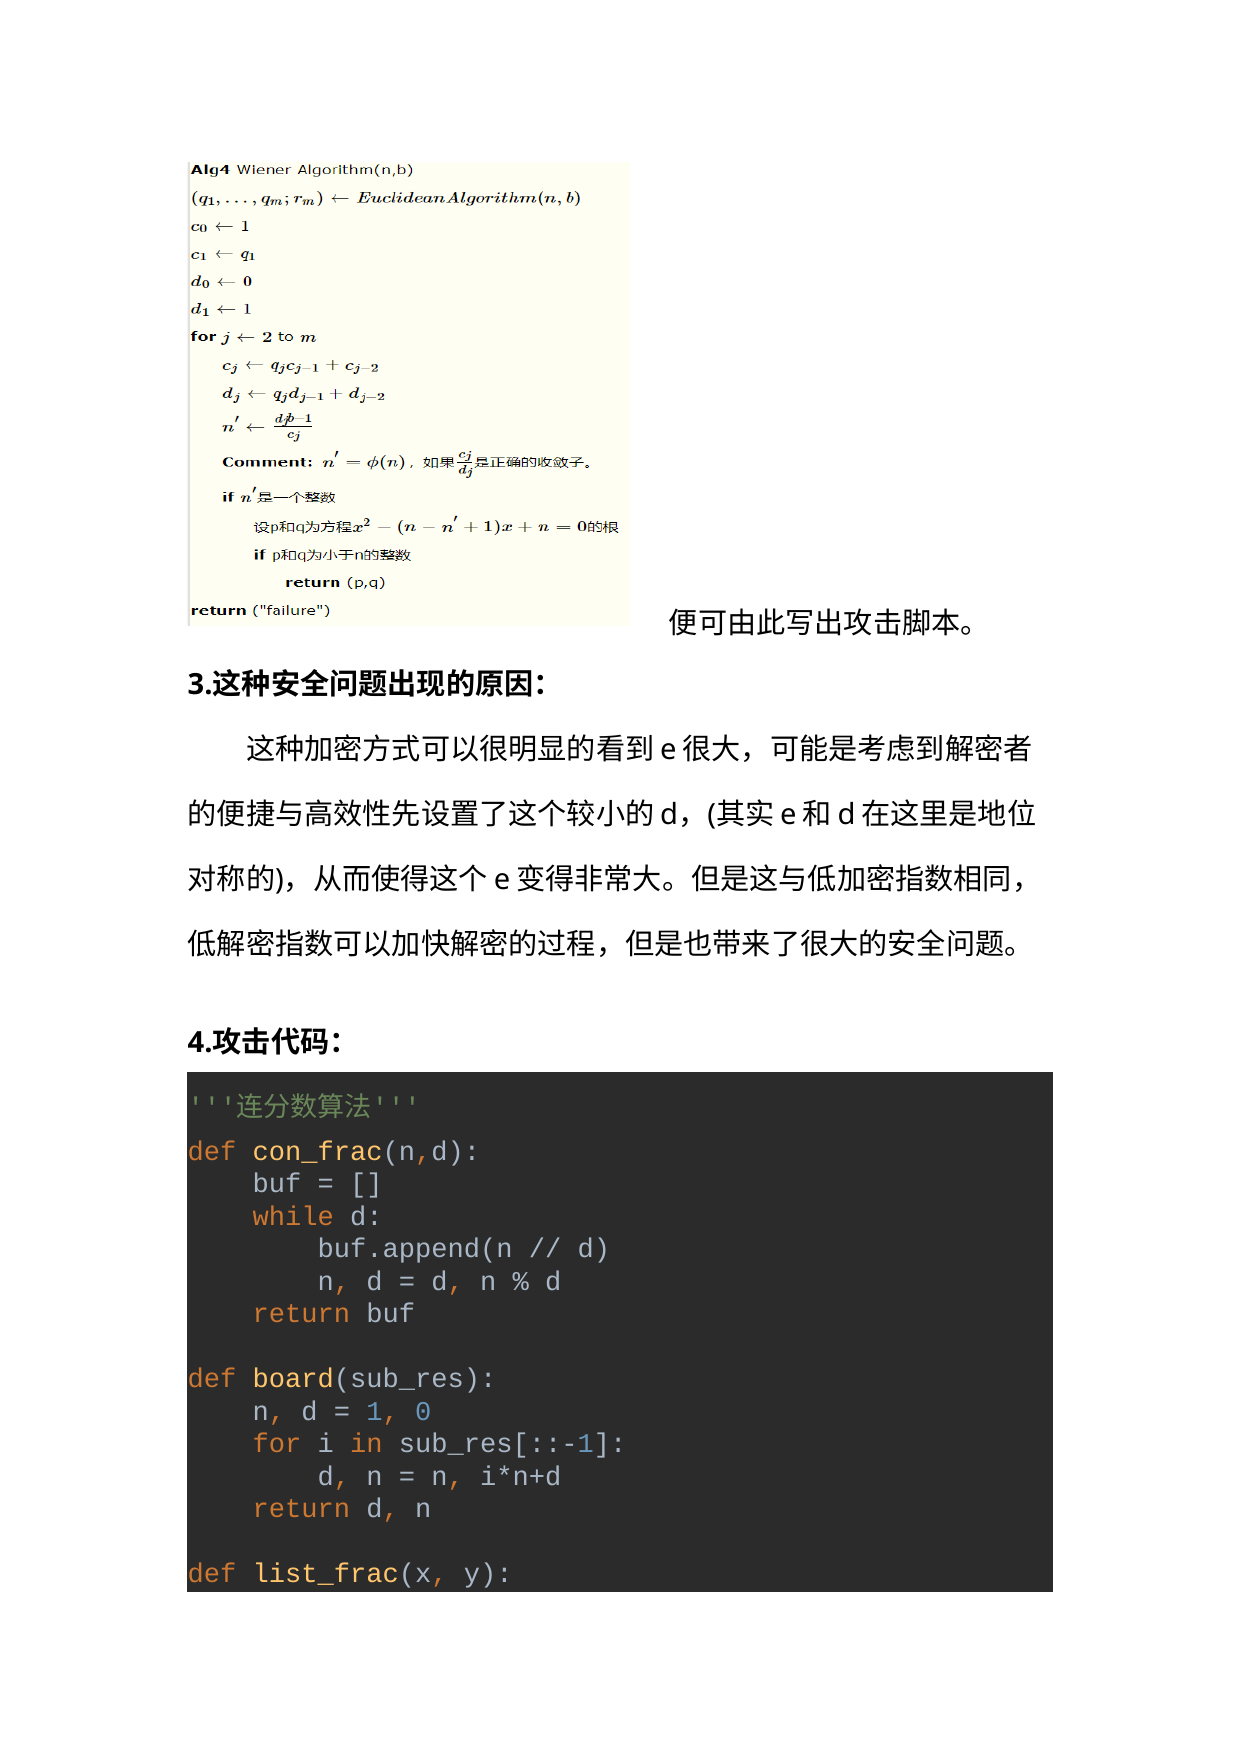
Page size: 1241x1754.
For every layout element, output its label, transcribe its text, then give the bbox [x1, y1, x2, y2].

text 这种加密方式可以很明显的看到e很大，可能是考虑到解密者的便捷与高效性先设置了这个较小的d，(其实e和d在这里是地位对称的)，从而使得这个e变得非常大。但是这与低加密指数相同，低解密指数可以加快解密的过程，但是也带来了很大的安全问题。 [187, 714, 1053, 974]
text 3.这种安全问题出现的原因： [187, 649, 1053, 714]
picture [187, 162, 630, 626]
text 4.攻击代码： [187, 1007, 1053, 1072]
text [187, 1072, 1053, 1592]
